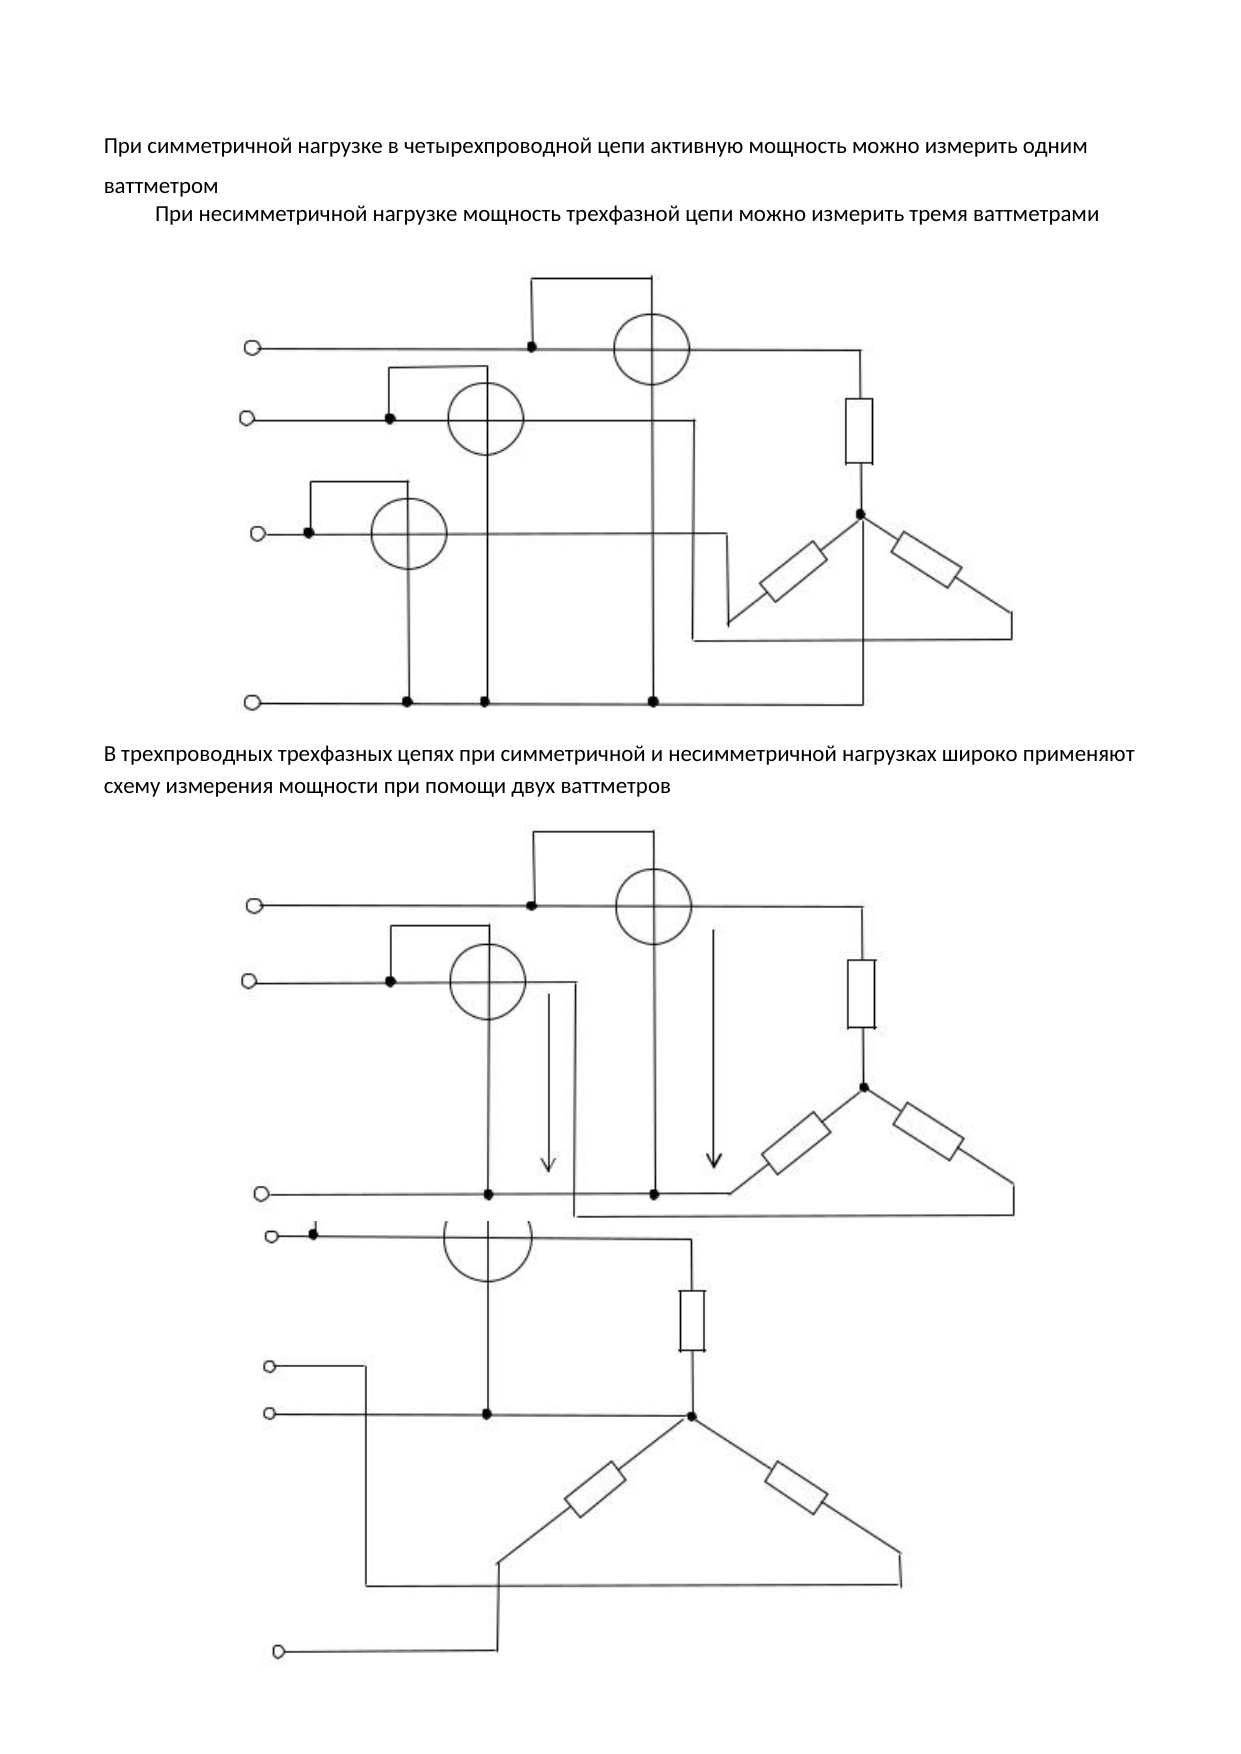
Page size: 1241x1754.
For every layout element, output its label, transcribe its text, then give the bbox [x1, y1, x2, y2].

text При симметричной нагрузке в четырехпроводной цепи активную мощность можно измерить одним ваттметром [103, 118, 1152, 199]
text При несимметричной нагрузке мощность трехфазной цепи можно измерить тремя ваттметрами [103, 199, 1152, 227]
picture [187, 825, 1018, 1716]
picture [236, 251, 1016, 714]
text В трехпроводных трехфазных цепях при симметричной и несимметричной нагрузках широко применяют схему измерения мощности при помощи двух ваттметров [103, 739, 1152, 799]
